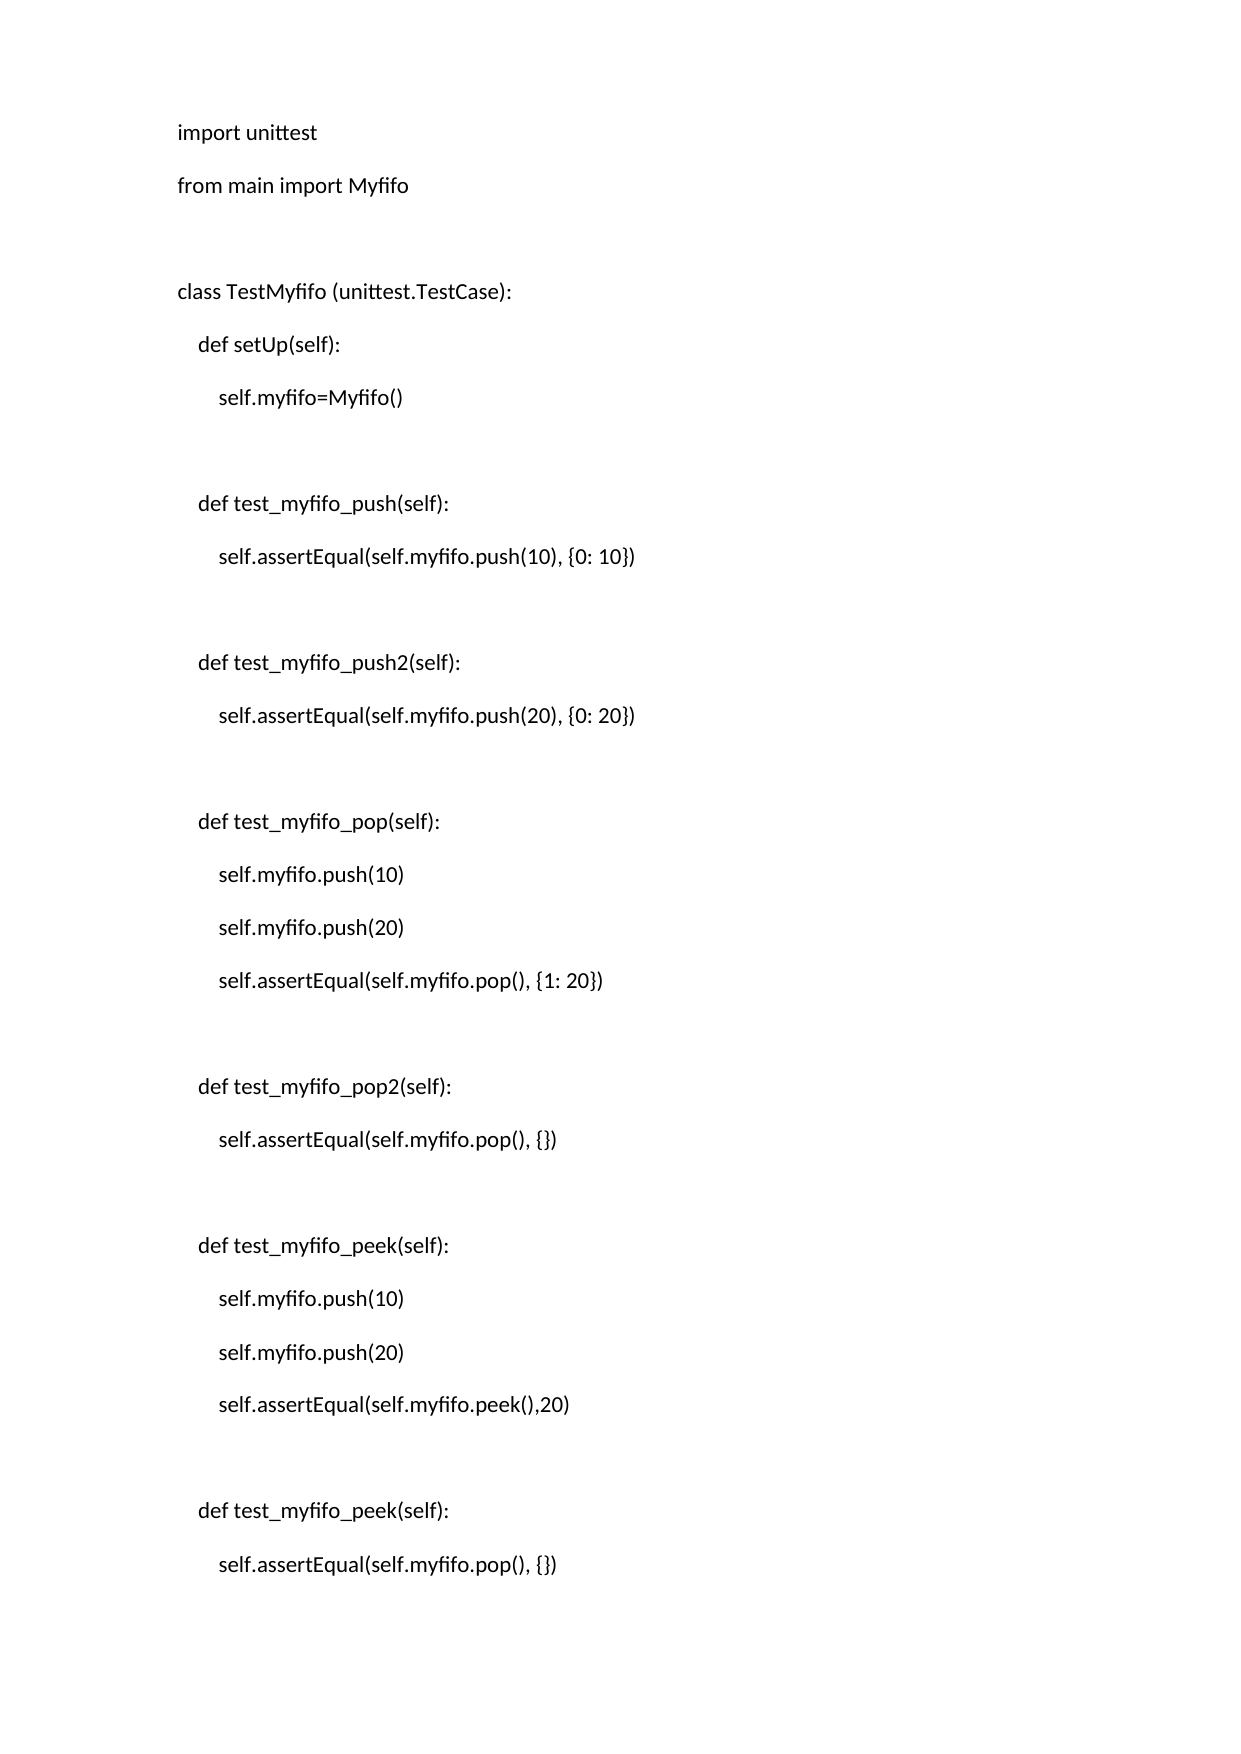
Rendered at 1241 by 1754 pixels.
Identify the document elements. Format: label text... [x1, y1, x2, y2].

text def test_myfifo_push2(self): [177, 648, 1152, 676]
text self.assertEqual(self.myfifo.pop(), {}) [177, 1126, 1152, 1153]
text import unittest [177, 118, 1152, 146]
text self.myfifo.push(20) [177, 1338, 1152, 1366]
text from main import Myfifo [177, 171, 1152, 199]
text self.myfifo.push(10) [177, 1284, 1152, 1313]
text self.assertEqual(self.myfifo.push(10), {0: 10}) [177, 542, 1152, 570]
text self.assertEqual(self.myfifo.peek(),20) [177, 1391, 1152, 1419]
text def setUp(self): [177, 330, 1152, 358]
text def test_myfifo_peek(self): [177, 1232, 1152, 1259]
text self.assertEqual(self.myfifo.pop(), {}) [177, 1550, 1152, 1578]
text def test_myfifo_pop2(self): [177, 1072, 1152, 1101]
text self.myfifo=Myfifo() [177, 383, 1152, 411]
text class TestMyfifo (unittest.TestCase): [177, 277, 1152, 305]
text def test_myfifo_push(self): [177, 489, 1152, 517]
text def test_myfifo_peek(self): [177, 1497, 1152, 1525]
text self.myfifo.push(20) [177, 913, 1152, 941]
text def test_myfifo_pop(self): [177, 807, 1152, 835]
text self.assertEqual(self.myfifo.pop(), {1: 20}) [177, 966, 1152, 994]
text self.assertEqual(self.myfifo.push(20), {0: 20}) [177, 701, 1152, 729]
text self.myfifo.push(10) [177, 860, 1152, 888]
